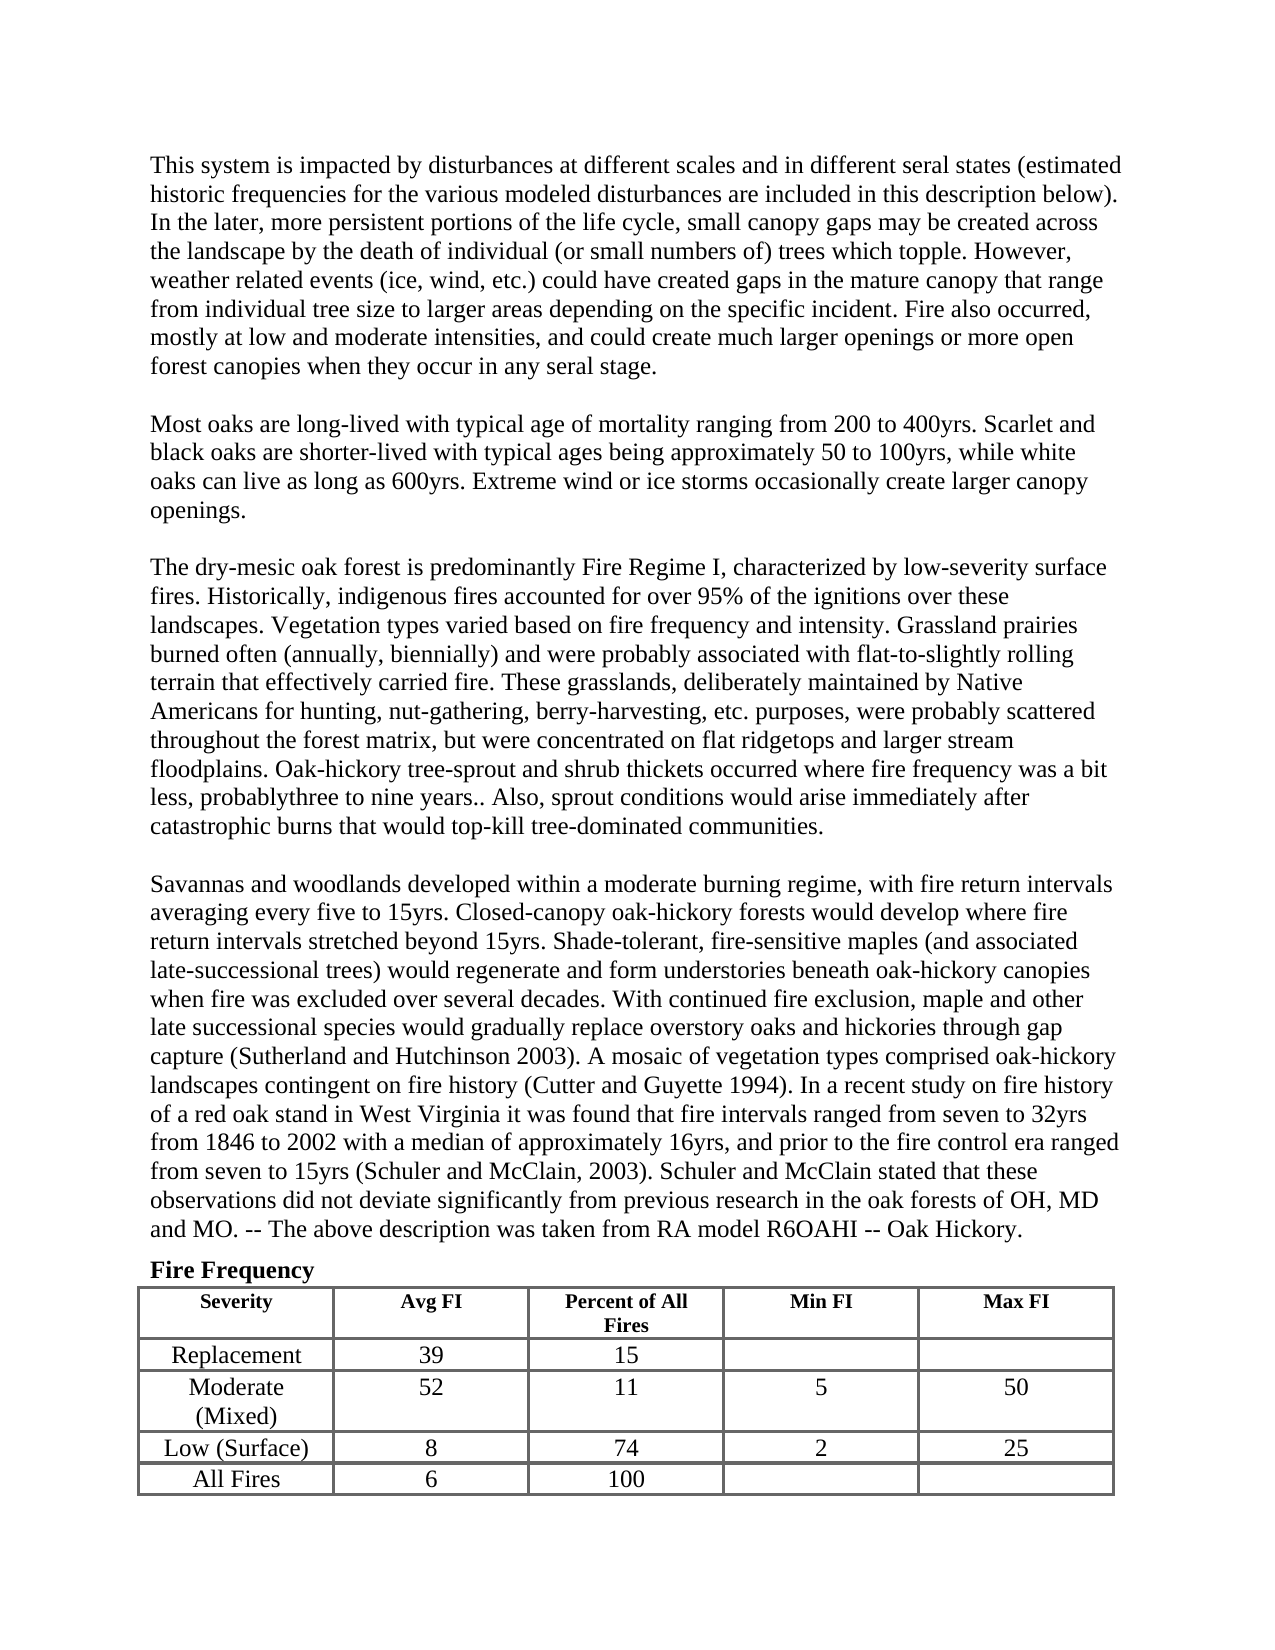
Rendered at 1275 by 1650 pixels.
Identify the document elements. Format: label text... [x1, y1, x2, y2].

text This system is impacted by disturbances at different scales and in different seral states (estimated historic frequencies for the various modeled disturbances are included in this description below). In the later, more persistent portions of the life cycle, small canopy gaps may be created across the landscape by the death of individual (or small numbers of) trees which topple. However, weather related events (ice, wind, etc.) could have created gaps in the mature canopy that range from individual tree size to larger areas depending on the specific incident. Fire also occurred, mostly at low and moderate intensities, and could create much larger openings or more open forest canopies when they occur in any seral stage. [150, 150, 1125, 380]
table_header Max FI [920, 1289, 1112, 1337]
table_cell All Fires [140, 1465, 332, 1493]
table_header Percent of All Fires [530, 1289, 722, 1337]
table_cell 6 [335, 1465, 527, 1493]
table_cell 52 [335, 1372, 527, 1429]
table_cell [725, 1465, 917, 1493]
text Fire Frequency [150, 1255, 1125, 1284]
table_cell 39 [335, 1340, 527, 1369]
table_cell [920, 1465, 1112, 1493]
table_header Avg FI [335, 1289, 527, 1337]
table_cell 2 [725, 1433, 917, 1461]
table_cell 11 [530, 1372, 722, 1429]
table_cell 5 [725, 1372, 917, 1429]
table_cell Low (Surface) [140, 1433, 332, 1461]
table_cell [920, 1340, 1112, 1369]
text Most oaks are long-lived with typical age of mortality ranging from 200 to 400yrs. Scarlet and black oaks are shorter-lived with typical ages being approximately 50 to 100yrs, while white oaks can live as long as 600yrs. Extreme wind or ice storms occasionally create larger canopy openings. [150, 409, 1125, 524]
text The dry-mesic oak forest is predominantly Fire Regime I, characterized by low-severity surface fires. Historically, indigenous fires accounted for over 95% of the ignitions over these landscapes. Vegetation types varied based on fire frequency and intensity. Grassland prairies burned often (annually, biennially) and were probably associated with flat-to-slightly rolling terrain that effectively carried fire. These grasslands, deliberately maintained by Native Americans for hunting, nut-gathering, berry-harvesting, etc. purposes, were probably scattered throughout the forest matrix, but were concentrated on flat ridgetops and larger stream floodplains. Oak-hickory tree-sprout and shrub thickets occurred where fire frequency was a bit less, probablythree to nine years.. Also, sprout conditions would arise immediately after catastrophic burns that would top-kill tree-dominated communities. [150, 552, 1125, 840]
table_cell 8 [335, 1433, 527, 1461]
table_cell 100 [530, 1465, 722, 1493]
text Savannas and woodlands developed within a moderate burning regime, with fire return intervals averaging every five to 15yrs. Closed-canopy oak-hickory forests would develop where fire return intervals stretched beyond 15yrs. Shade-tolerant, fire-sensitive maples (and associated late-successional trees) would regenerate and form understories beneath oak-hickory canopies when fire was excluded over several decades. With continued fire exclusion, maple and other late successional species would gradually replace overstory oaks and hickories through gap capture (Sutherland and Hutchinson 2003). A mosaic of vegetation types comprised oak-hickory landscapes contingent on fire history (Cutter and Guyette 1994). In a recent study on fire history of a red oak stand in West Virginia it was found that fire intervals ranged from seven to 32yrs from 1846 to 2002 with a median of approximately 16yrs, and prior to the fire control era ranged from seven to 15yrs (Schuler and McClain, 2003). Schuler and McClain stated that these observations did not deviate significantly from previous research in the oak forests of OH, MD and MO. -- The above description was taken from RA model R6OAHI -- Oak Hickory. [150, 869, 1125, 1242]
table_header Min FI [725, 1289, 917, 1337]
table_cell Moderate (Mixed) [140, 1372, 332, 1429]
table_cell [725, 1340, 917, 1369]
table_header Severity [140, 1289, 332, 1337]
table_cell Replacement [140, 1340, 332, 1369]
table_cell 74 [530, 1433, 722, 1461]
table_cell 15 [530, 1340, 722, 1369]
table_cell 50 [920, 1372, 1112, 1429]
table_cell 25 [920, 1433, 1112, 1461]
